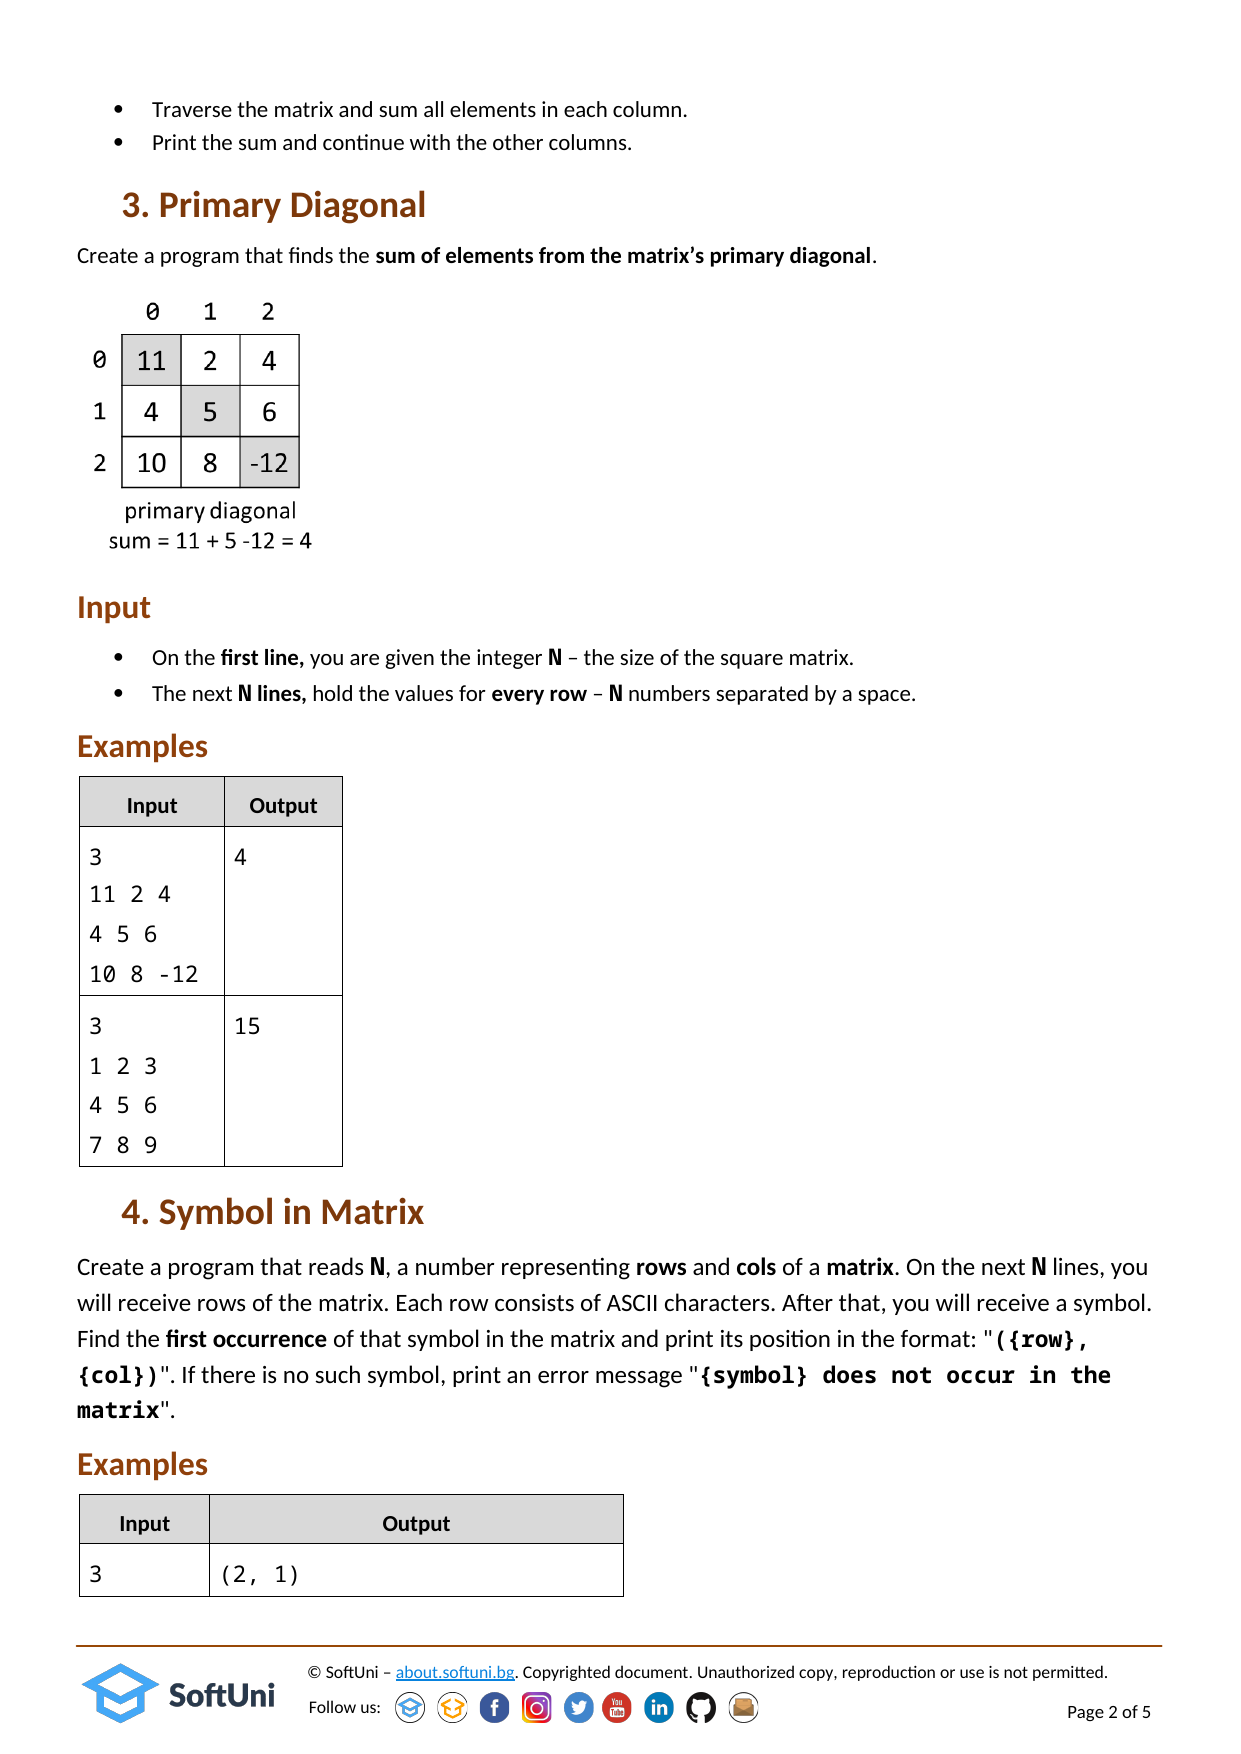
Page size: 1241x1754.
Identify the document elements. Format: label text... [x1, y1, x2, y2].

table_cell 3 1 2 3 4 5 6 7 8 9 [80, 996, 224, 1166]
picture [437, 1692, 468, 1723]
picture [644, 1692, 653, 1701]
table_cell 4 [225, 827, 342, 995]
picture [564, 1692, 594, 1723]
picture [479, 1692, 510, 1723]
list The next N lines, hold the values for every row – N numbers separated by a space. [114, 677, 1163, 708]
list Print the sum and continue with the other columns. [114, 128, 1163, 156]
picture [644, 1714, 653, 1723]
table_cell 3 11 2 4 4 5 6 10 8 -12 [80, 827, 224, 995]
table_header Input [80, 1495, 209, 1543]
table_header Output [225, 777, 342, 826]
picture [395, 1692, 425, 1723]
picture [76, 286, 365, 570]
subtitle Input [77, 586, 1163, 627]
subtitle Examples [77, 725, 1163, 766]
list Traverse the matrix and sum all elements in each column. [114, 95, 1163, 123]
picture [665, 1692, 674, 1701]
list On the first line, you are given the integer N – the size of the square matrix. [114, 641, 1163, 672]
picture [522, 1692, 552, 1723]
subtitle Examples [77, 1443, 1163, 1484]
picture [686, 1692, 716, 1723]
subtitle Symbol in Matrix [121, 1188, 1163, 1234]
picture [602, 1692, 632, 1723]
picture [665, 1714, 674, 1723]
table_cell (2, 1) [210, 1544, 623, 1596]
table_header Input [80, 777, 224, 826]
table_cell 3 ABC DEF X!@ ! [80, 1544, 209, 1596]
text Create a program that finds the sum of elements from the matrix’s primary diagonal. [77, 242, 1163, 270]
picture [75, 1658, 281, 1729]
picture [728, 1692, 759, 1723]
table_cell 15 [225, 996, 342, 1166]
text Create a program that reads N, a number representing rows and cols of a matrix. On the next N lines, you will receive rows of the matrix. Each row consists of ASCII characters. After that, you will receive a symbol. Find the first occurrence of that symbol in the matrix and print its position in the format: "({row}, {col})". If there is no such symbol, print an error message "{symbol} does not occur in the matrix". [77, 1249, 1163, 1426]
subtitle Primary Diagonal [121, 181, 1163, 226]
picture [658, 1705, 667, 1714]
table_header Output [210, 1495, 623, 1543]
